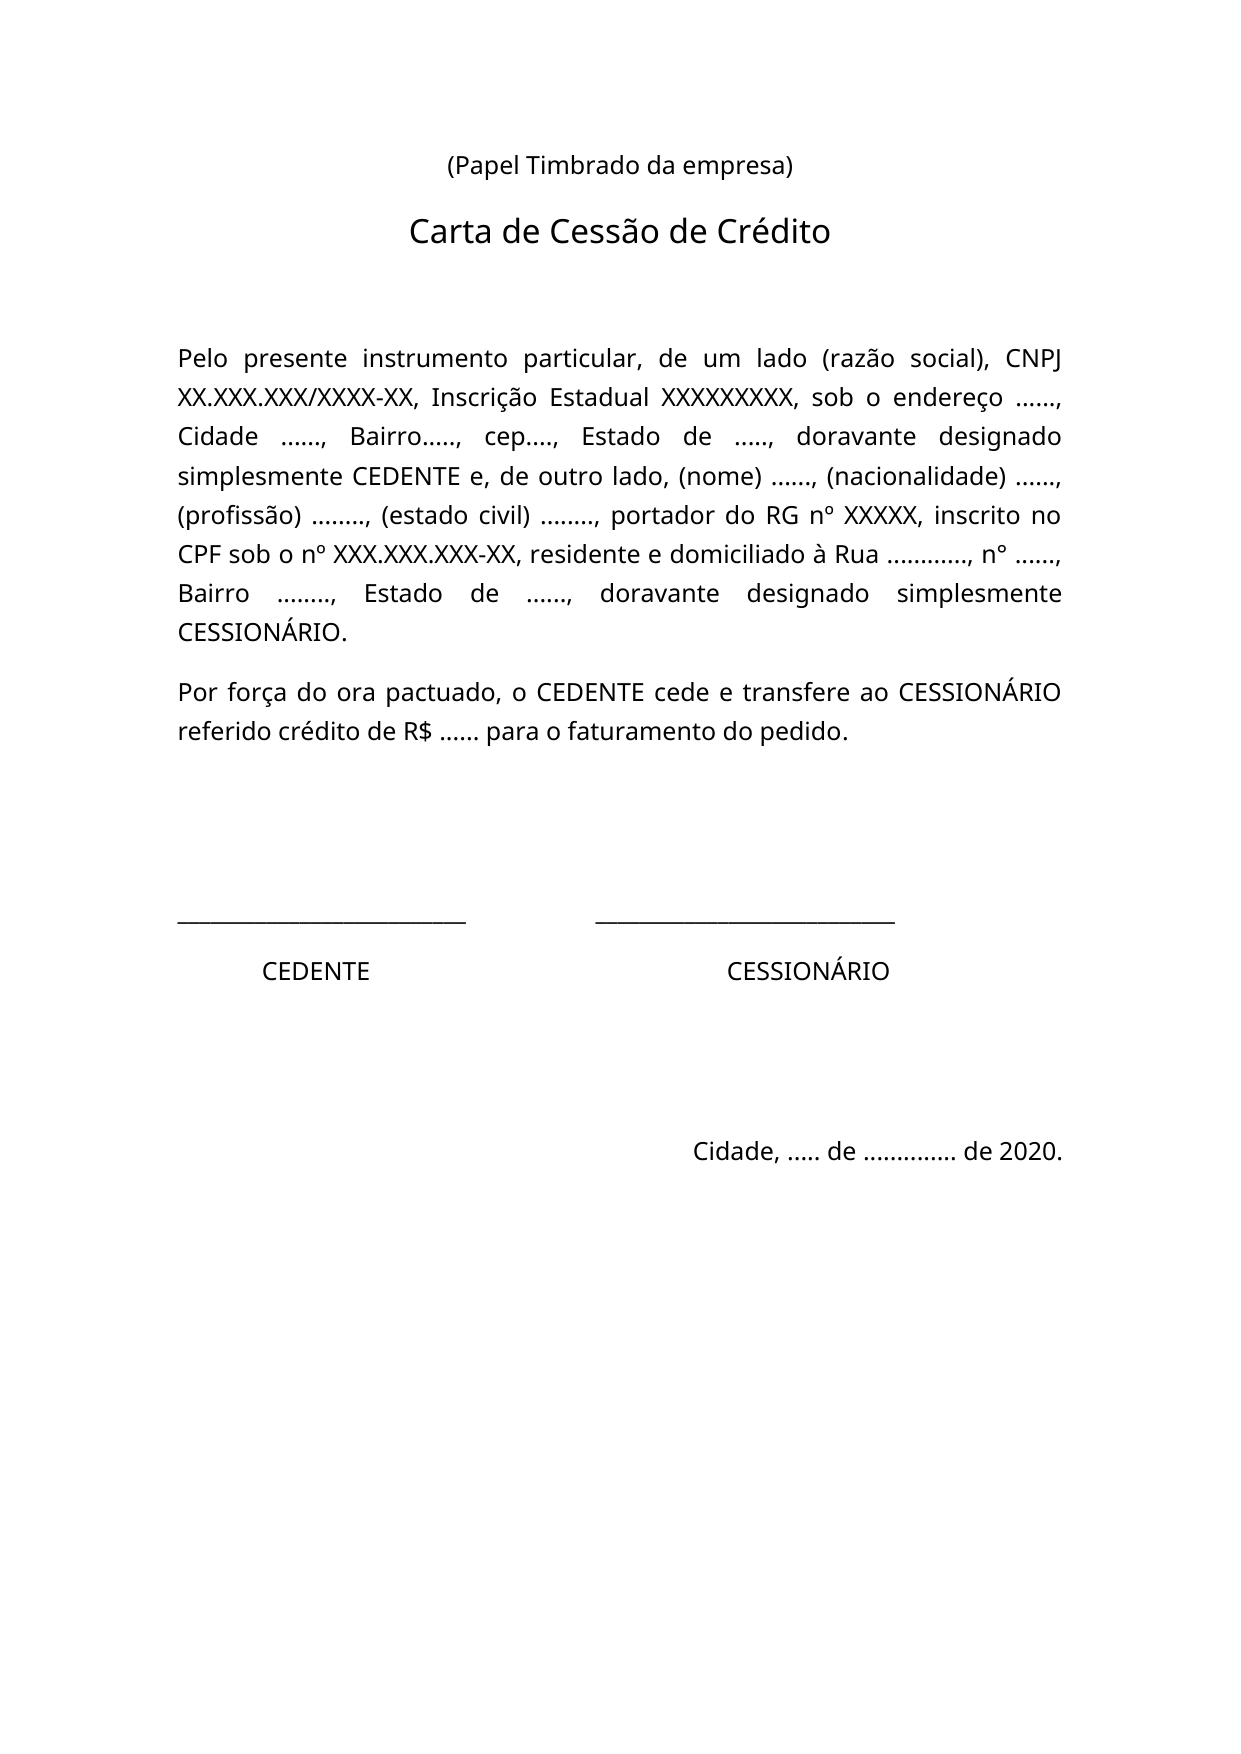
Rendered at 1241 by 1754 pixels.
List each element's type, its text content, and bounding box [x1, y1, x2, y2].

text Pelo presente instrumento particular, de um lado (razão social), CNPJ XX.XXX.XXX/XXXX-XX, Inscrição Estadual XXXXXXXXX, sob o endereço ......, Cidade ......, Bairro....., cep...., Estado de ....., doravante designado simplesmente CEDENTE e, de outro lado, (nome) ......, (nacionalidade) ......, (profissão) ........, (estado civil) ........, portador do RG nº XXXXX, inscrito no CPF sob o nº XXX.XXX.XXX-XX, residente e domiciliado à Rua ............, n° ......, Bairro ........, Estado de ......, doravante designado simplesmente CESSIONÁRIO. [177, 341, 1063, 649]
text CEDENTE CESSIONÁRIO [177, 954, 1063, 988]
text Carta de Cessão de Crédito [177, 208, 1063, 253]
text Por força do ora pactuado, o CEDENTE cede e transfere ao CESSIONÁRIO referido crédito de R$ ...... para o faturamento do pedido. [177, 675, 1063, 748]
text (Papel Timbrado da empresa) [177, 148, 1063, 182]
text Cidade, ..... de .............. de 2020. [177, 1134, 1063, 1168]
text __________________________ ___________________________ [177, 894, 1063, 928]
